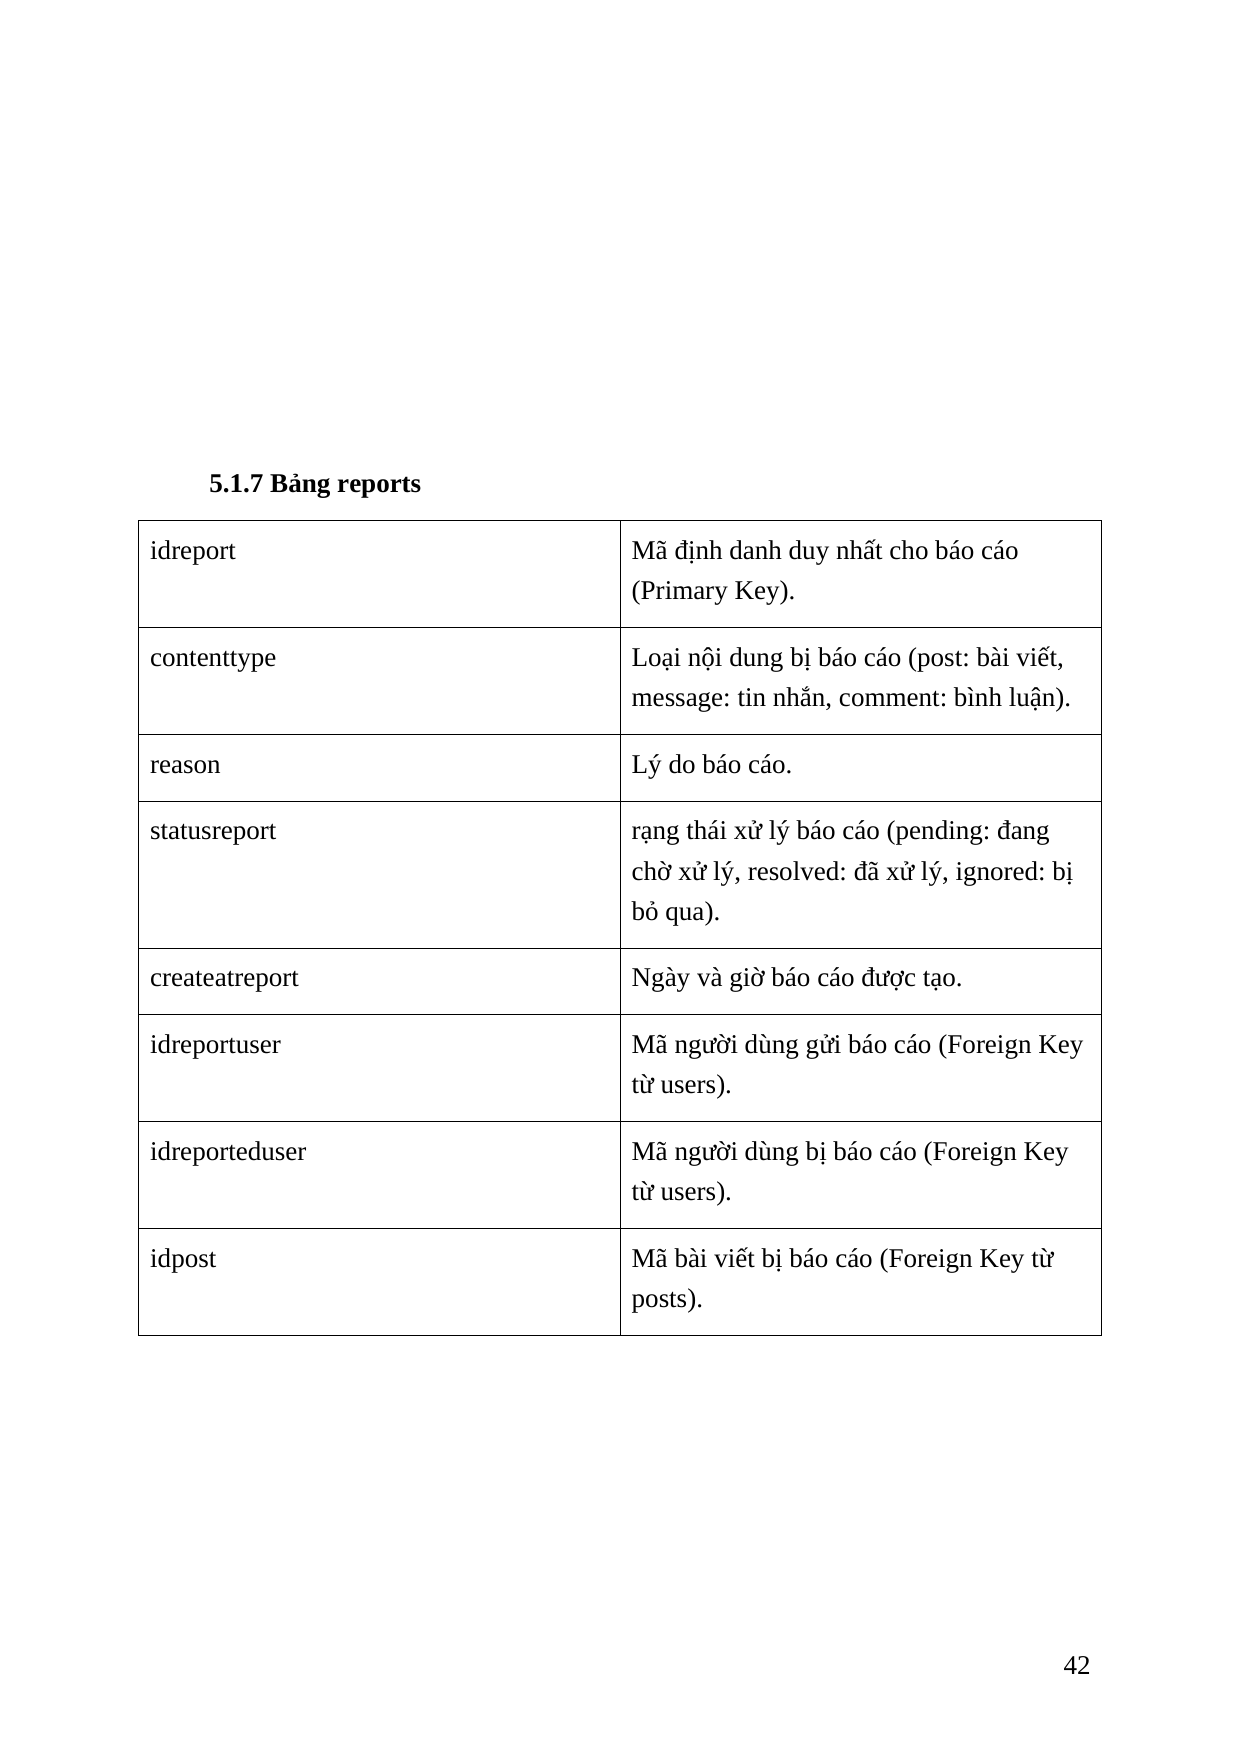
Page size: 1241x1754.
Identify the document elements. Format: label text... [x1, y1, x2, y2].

table_cell statusreport [139, 802, 620, 948]
table_cell createatreport [139, 949, 620, 1014]
table_cell reason [139, 735, 620, 801]
table_cell Mã người dùng gửi báo cáo (Foreign Key từ users). [621, 1015, 1101, 1121]
table_cell rạng thái xử lý báo cáo (pending: đang chờ xử lý, resolved: đã xử lý, ignored: bị bỏ qua). [621, 802, 1101, 948]
table_cell idpost [139, 1229, 620, 1335]
table_cell Mã người dùng bị báo cáo (Foreign Key từ users). [621, 1122, 1101, 1228]
table_cell contenttype [139, 628, 620, 734]
table_header idreport [139, 521, 620, 627]
table_cell Lý do báo cáo. [621, 735, 1101, 801]
table_cell idreportuser [139, 1015, 620, 1121]
table_cell Loại nội dung bị báo cáo (post: bài viết, message: tin nhắn, comment: bình luận). [621, 628, 1101, 734]
table_cell Mã bài viết bị báo cáo (Foreign Key từ posts). [621, 1229, 1101, 1335]
text 5.1.7 Bảng reports [150, 467, 1090, 499]
table_header Mã định danh duy nhất cho báo cáo (Primary Key). [621, 521, 1101, 627]
table_cell idreporteduser [139, 1122, 620, 1228]
table_cell Ngày và giờ báo cáo được tạo. [621, 949, 1101, 1014]
